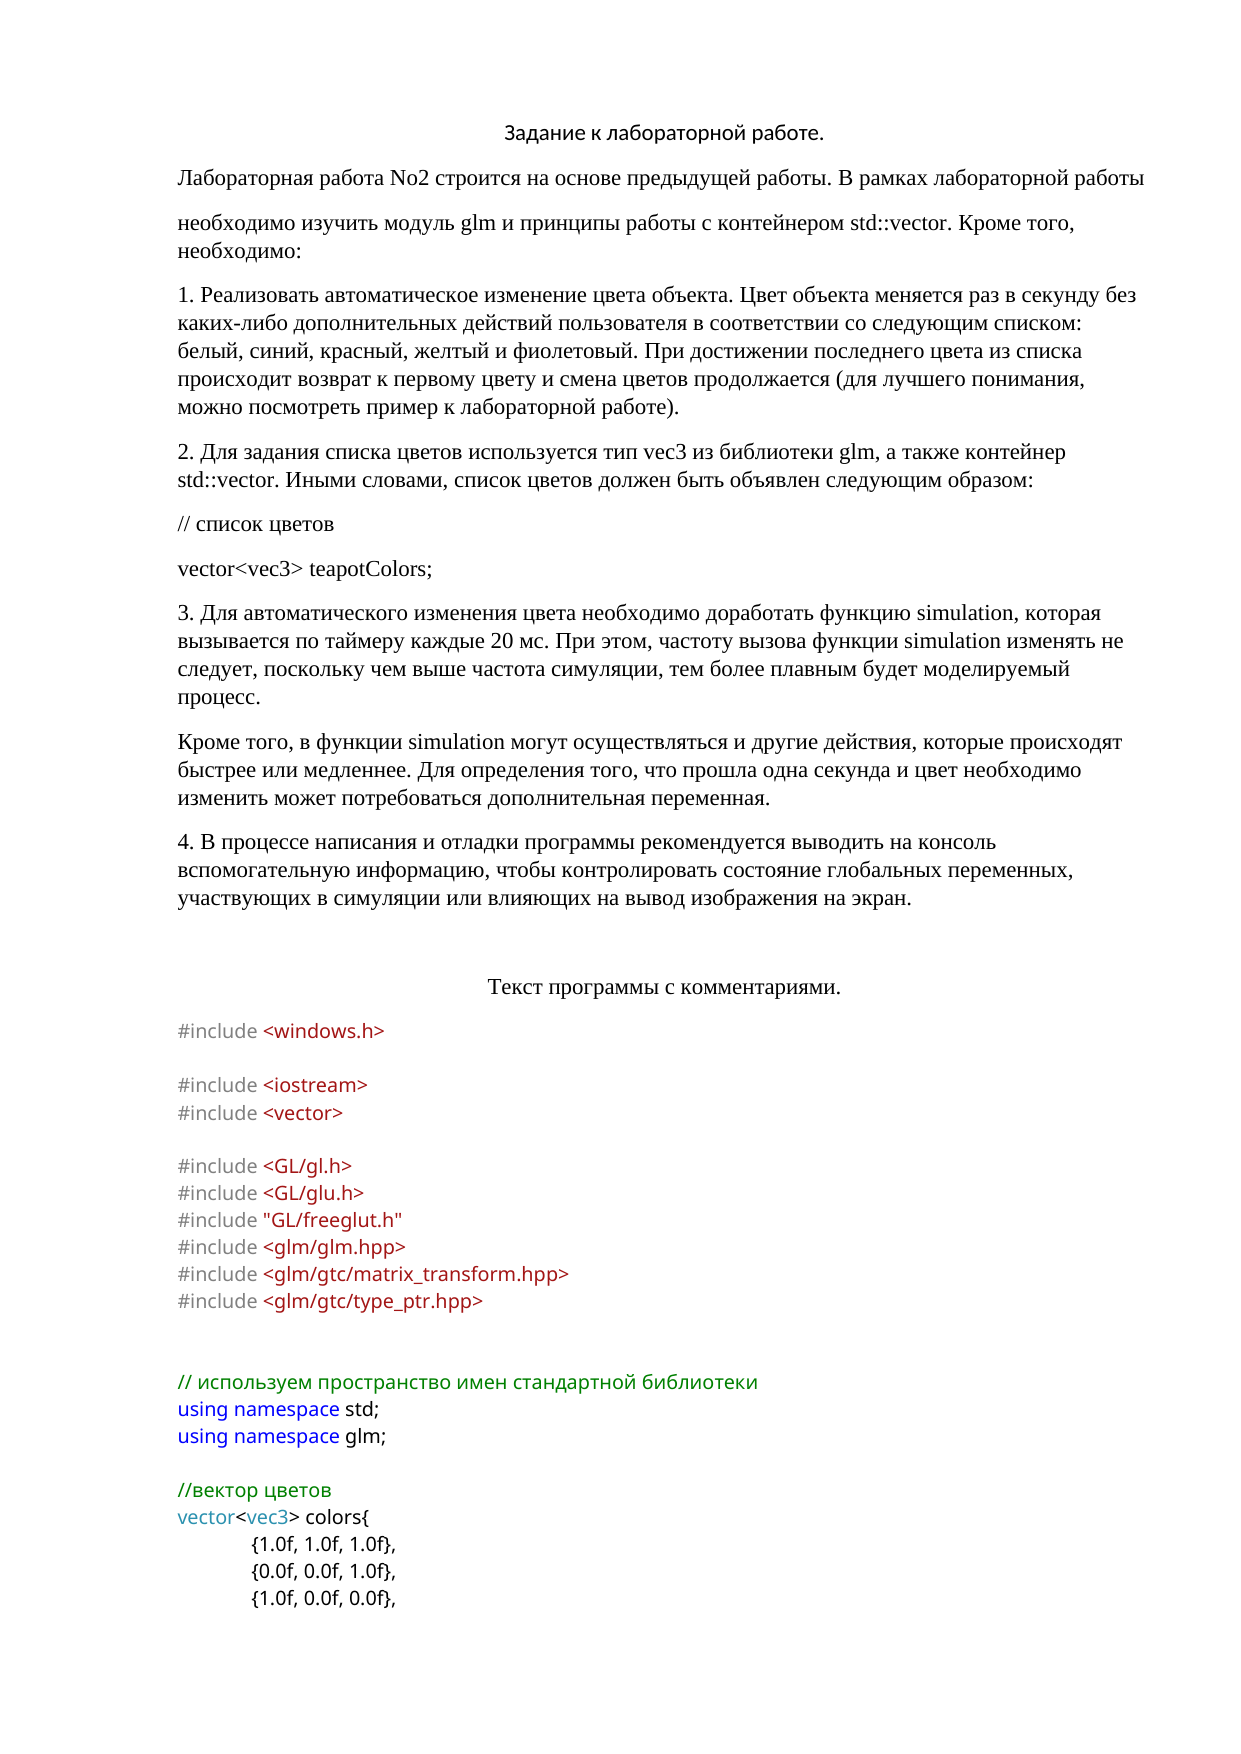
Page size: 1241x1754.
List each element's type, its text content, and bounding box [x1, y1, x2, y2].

text vector<vec3> colors{ [177, 1503, 1152, 1530]
text #include <glm/gtc/matrix_transform.hpp> [177, 1261, 1152, 1288]
text 2. Для задания списка цветов используется тип vec3 из библиотеки glm, а также контейнер std::vector. Иными словами, список цветов должен быть объявлен следующим образом: [177, 438, 1152, 492]
text //вектор цветов [177, 1476, 1152, 1503]
text Текст программы с комментариями. [177, 973, 1152, 999]
text #include <windows.h> [177, 1018, 1152, 1045]
text Лабораторная работа No2 строится на основе предыдущей работы. В рамках лабораторной работы [177, 164, 1152, 191]
text // используем пространство имен стандартной библиотеки [177, 1368, 1152, 1396]
text {0.0f, 0.0f, 1.0f}, [177, 1557, 1152, 1584]
text Кроме того, в функции simulation могут осуществляться и другие действия, которые происходят быстрее или медленнее. Для определения того, что прошла одна секунда и цвет необходимо изменить может потребоваться дополнительная переменная. [177, 728, 1152, 810]
text #include <glm/glm.hpp> [177, 1234, 1152, 1261]
text using namespace glm; [177, 1422, 1152, 1449]
text 4. В процессе написания и отладки программы рекомендуется выводить на консоль вспомогательную информацию, чтобы контролировать состояние глобальных переменных, участвующих в симуляции или влияющих на вывод изображения на экран. [177, 828, 1152, 910]
text using namespace std; [177, 1396, 1152, 1422]
text #include <glm/gtc/type_ptr.hpp> [177, 1288, 1152, 1314]
text #include "GL/freeglut.h" [177, 1207, 1152, 1234]
text {1.0f, 1.0f, 1.0f}, [177, 1530, 1152, 1557]
text #include <vector> [177, 1099, 1152, 1126]
text vector<vec3> teapotColors; [177, 555, 1152, 581]
text необходимо изучить модуль glm и принципы работы с контейнером std::vector. Кроме того, необходимо: [177, 209, 1152, 263]
text // список цветов [177, 510, 1152, 537]
text #include <GL/gl.h> [177, 1153, 1152, 1180]
text 1. Реализовать автоматическое изменение цвета объекта. Цвет объекта меняется раз в секунду без каких-либо дополнительных действий пользователя в соответствии со следующим списком: белый, синий, красный, желтый и фиолетовый. При достижении последнего цвета из списка происходит возврат к первому цвету и смена цветов продолжается (для лучшего понимания, можно посмотреть пример к лабораторной работе). [177, 282, 1152, 419]
text #include <GL/glu.h> [177, 1180, 1152, 1207]
text Задание к лабораторной работе. [177, 118, 1152, 146]
text #include <iostream> [177, 1072, 1152, 1099]
text 3. Для автоматического изменения цвета необходимо доработать функцию simulation, которая вызывается по таймеру каждые 20 мс. При этом, частоту вызова функции simulation изменять не следует, поскольку чем выше частота симуляции, тем более плавным будет моделируемый процесс. [177, 599, 1152, 709]
text {1.0f, 0.0f, 0.0f}, [177, 1584, 1152, 1611]
